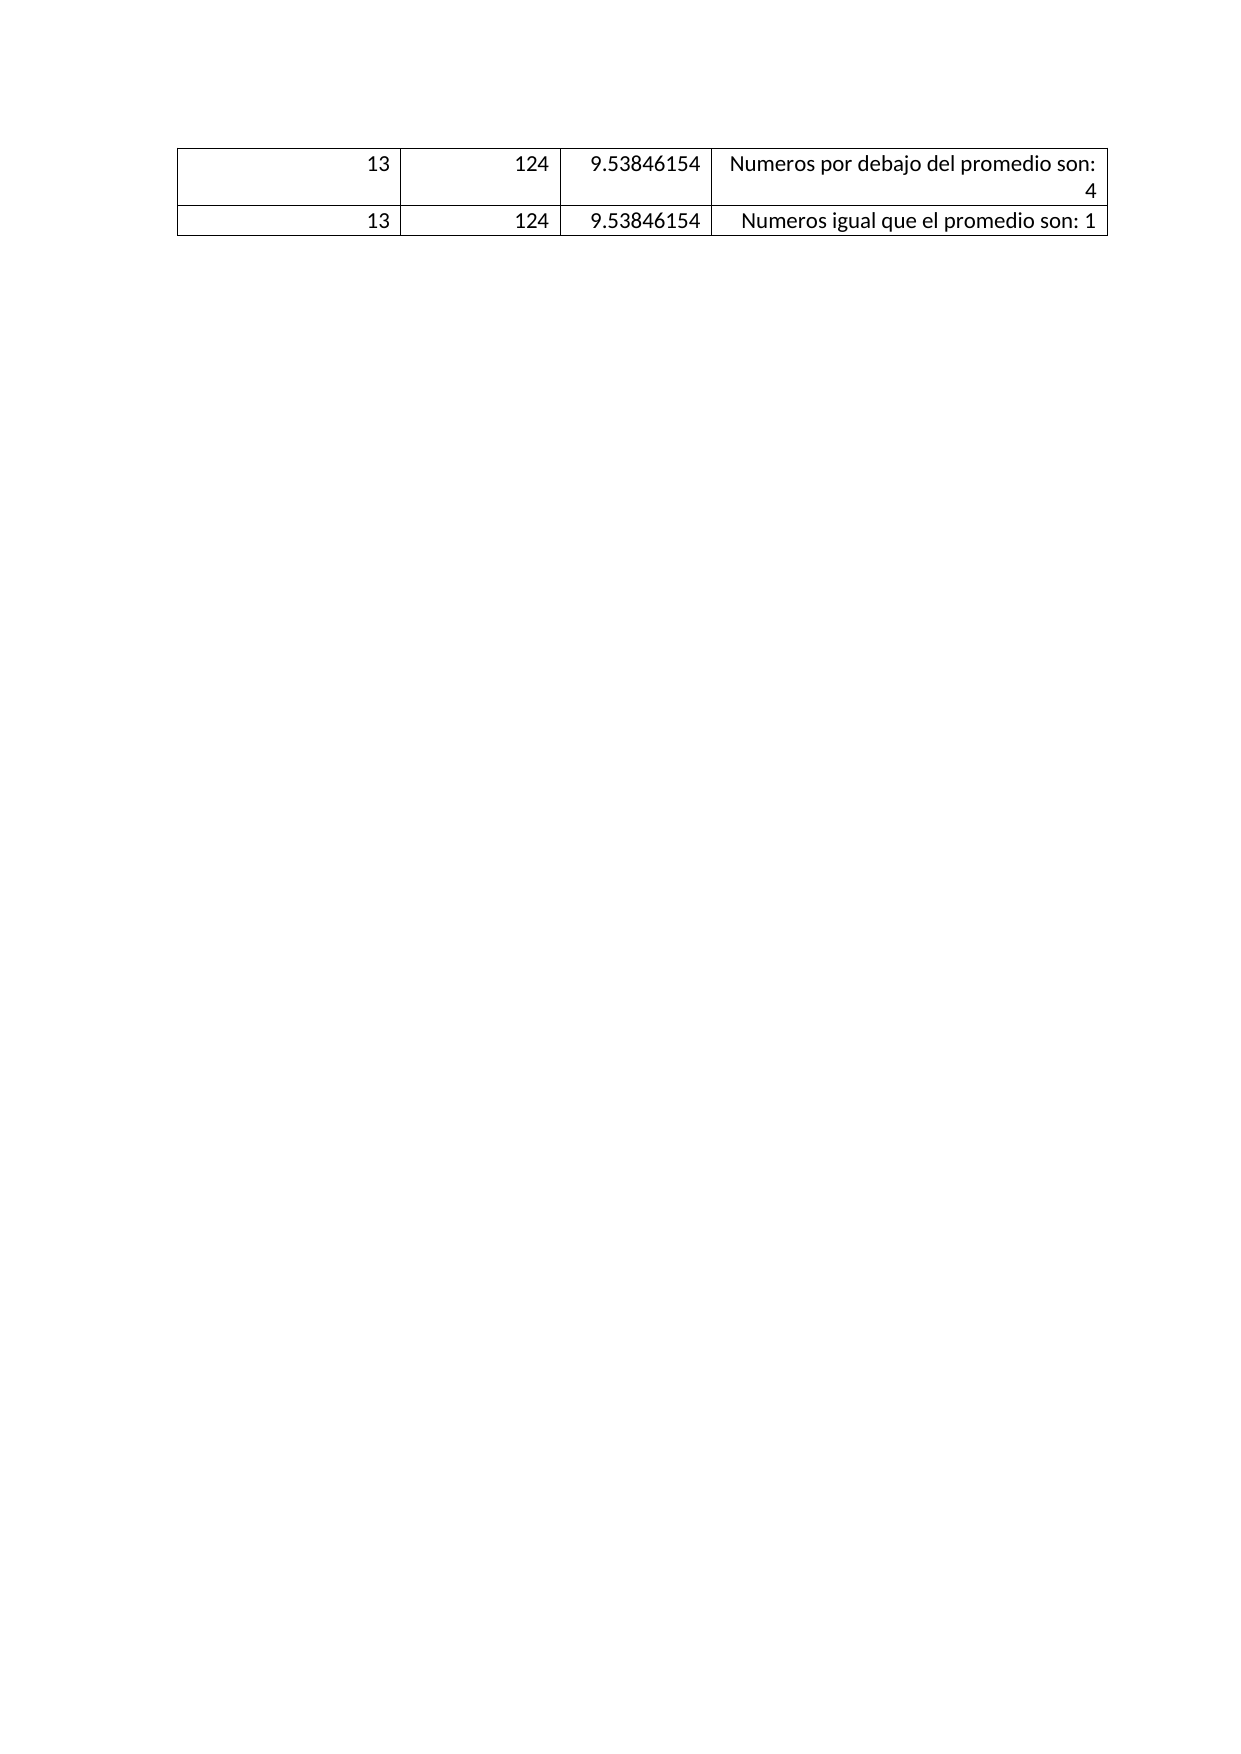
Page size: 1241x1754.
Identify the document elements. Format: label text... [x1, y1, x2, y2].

table_cell 9.53846154 [561, 149, 711, 205]
table_cell 13 [178, 206, 400, 235]
table_cell Numeros por debajo del promedio son: 4 [712, 149, 1107, 205]
table_cell 9.53846154 [561, 206, 711, 235]
table_cell Numeros igual que el promedio son: 1 [712, 206, 1107, 235]
table_cell 124 [401, 149, 560, 205]
table_cell 13 [178, 149, 400, 205]
table_cell 124 [401, 206, 560, 235]
